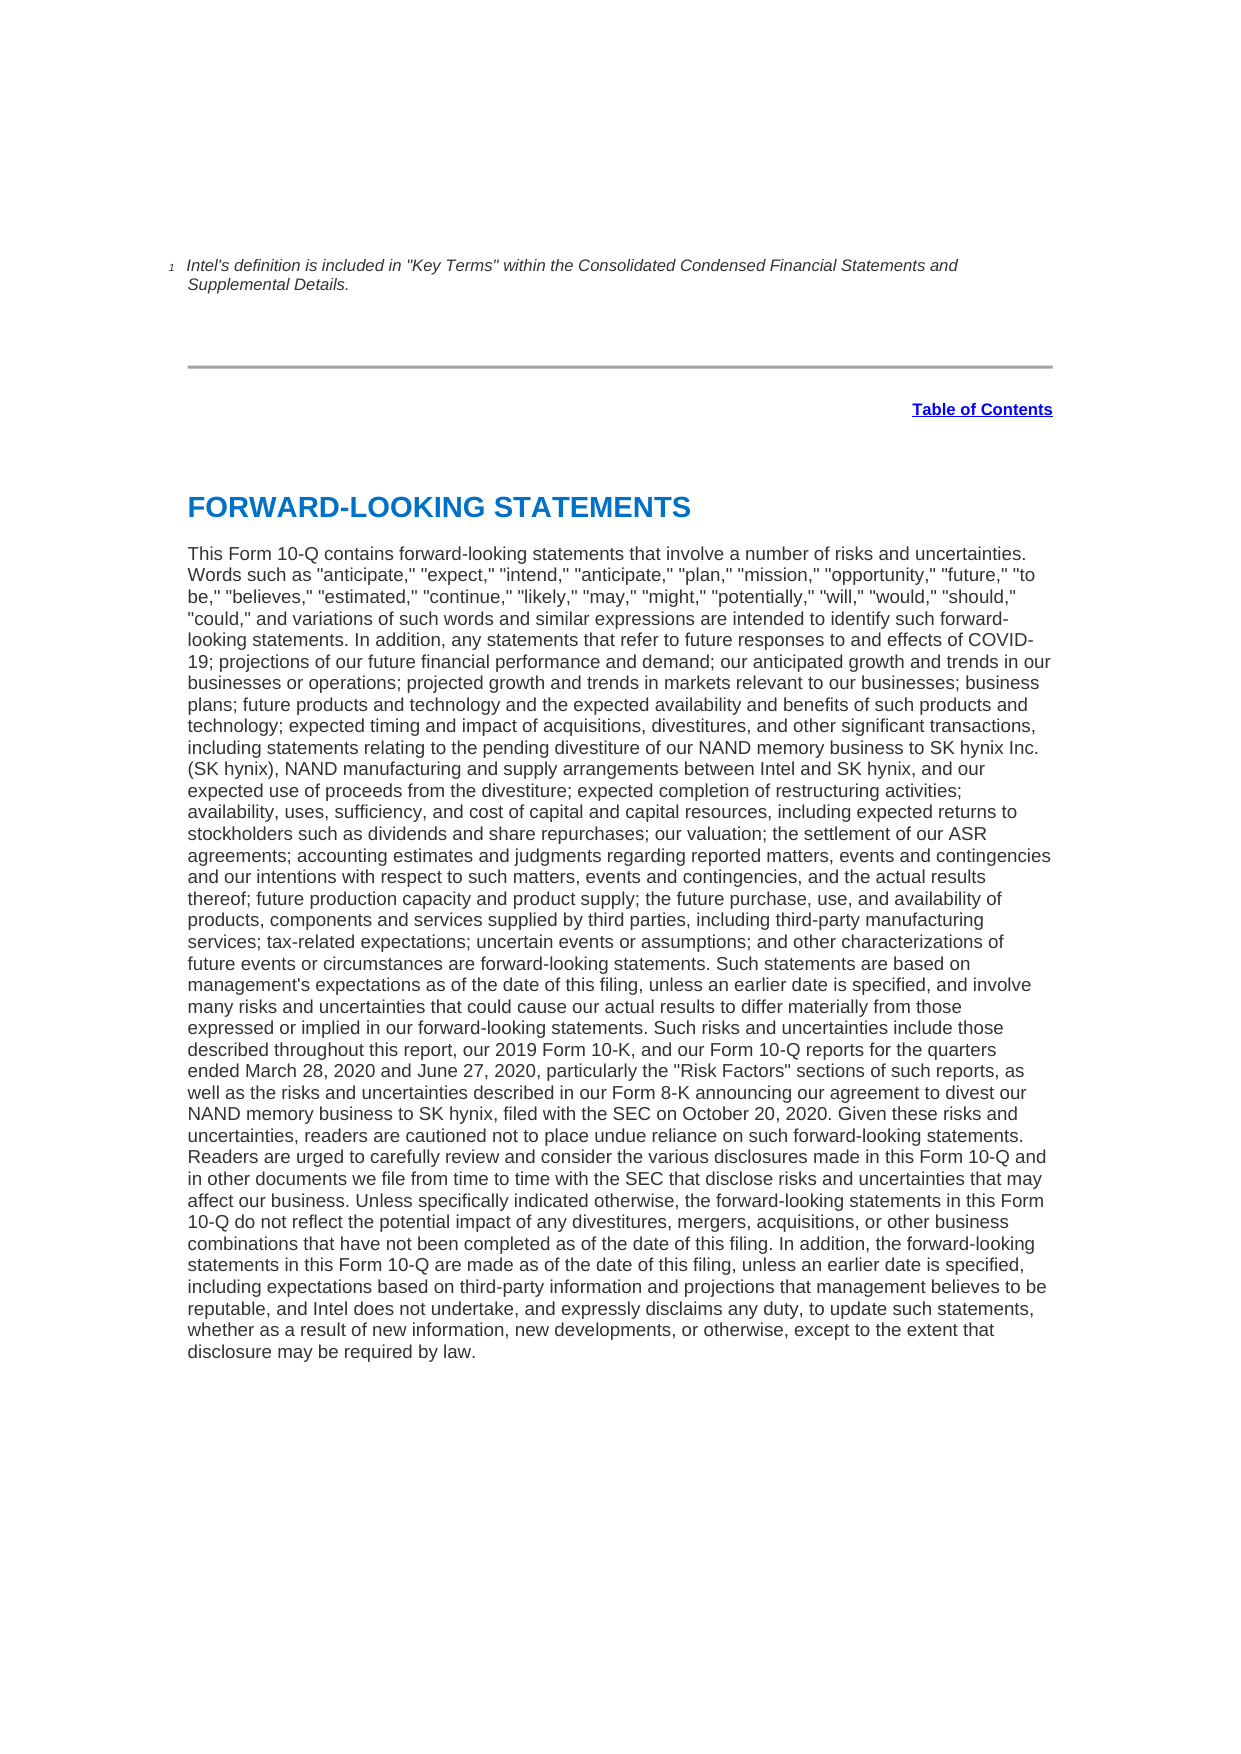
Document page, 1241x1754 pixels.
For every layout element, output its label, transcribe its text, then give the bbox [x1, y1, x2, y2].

text FORWARD-LOOKING STATEMENTS [187, 490, 1053, 524]
text This Form 10-Q contains forward-looking statements that involve a number of risks and uncertainties. Words such as "anticipate," "expect," "intend," "anticipate," "plan," "mission," "opportunity," "future," "to be," "believes," "estimated," "continue," "likely," "may," "might," "potentially," "will," "would," "should," "could," and variations of such words and similar expressions are intended to identify such forward-looking statements. In addition, any statements that refer to future responses to and effects of COVID-19; projections of our future financial performance and demand; our anticipated growth and trends in our businesses or operations; projected growth and trends in markets relevant to our businesses; business plans; future products and technology and the expected availability and benefits of such products and technology; expected timing and impact of acquisitions, divestitures, and other significant transactions, including statements relating to the pending divestiture of our NAND memory business to SK hynix Inc. (SK hynix), NAND manufacturing and supply arrangements between Intel and SK hynix, and our expected use of proceeds from the divestiture; expected completion of restructuring activities; availability, uses, sufficiency, and cost of capital and capital resources, including expected returns to stockholders such as dividends and share repurchases; our valuation; the settlement of our ASR agreements; accounting estimates and judgments regarding reported matters, events and contingencies and our intentions with respect to such matters, events and contingencies, and the actual results thereof; future production capacity and product supply; the future purchase, use, and availability of products, components and services supplied by third parties, including third-party manufacturing services; tax-related expectations; uncertain events or assumptions; and other characterizations of future events or circumstances are forward-looking statements. Such statements are based on management's expectations as of the date of this filing, unless an earlier date is specified, and involve many risks and uncertainties that could cause our actual results to differ materially from those expressed or implied in our forward-looking statements. Such risks and uncertainties include those described throughout this report, our 2019 Form 10-K, and our Form 10-Q reports for the quarters ended March 28, 2020 and June 27, 2020, particularly the "Risk Factors" sections of such reports, as well as the risks and uncertainties described in our Form 8-K announcing our agreement to divest our NAND memory business to SK hynix, filed with the SEC on October 20, 2020. Given these risks and uncertainties, readers are cautioned not to place undue reliance on such forward-looking statements. Readers are urged to carefully review and consider the various disclosures made in this Form 10-Q and in other documents we file from time to time with the SEC that disclose risks and uncertainties that may affect our business. Unless specifically indicated otherwise, the forward-looking statements in this Form 10-Q do not reflect the potential impact of any divestitures, mergers, acquisitions, or other business combinations that have not been completed as of the date of this filing. In addition, the forward-looking statements in this Form 10-Q are made as of the date of this filing, unless an earlier date is specified, including expectations based on third-party information and projections that management believes to be reputable, and Intel does not undertake, and expressly disclaims any duty, to update such statements, whether as a result of new information, new developments, or otherwise, except to the extent that disclosure may be required by law. [187, 543, 1053, 1362]
text 1 Intel's definition is included in "Key Terms" within the Consolidated Condensed Financial Statements and Supplemental Details. [169, 256, 1053, 294]
text Table of Contents [187, 399, 1053, 419]
